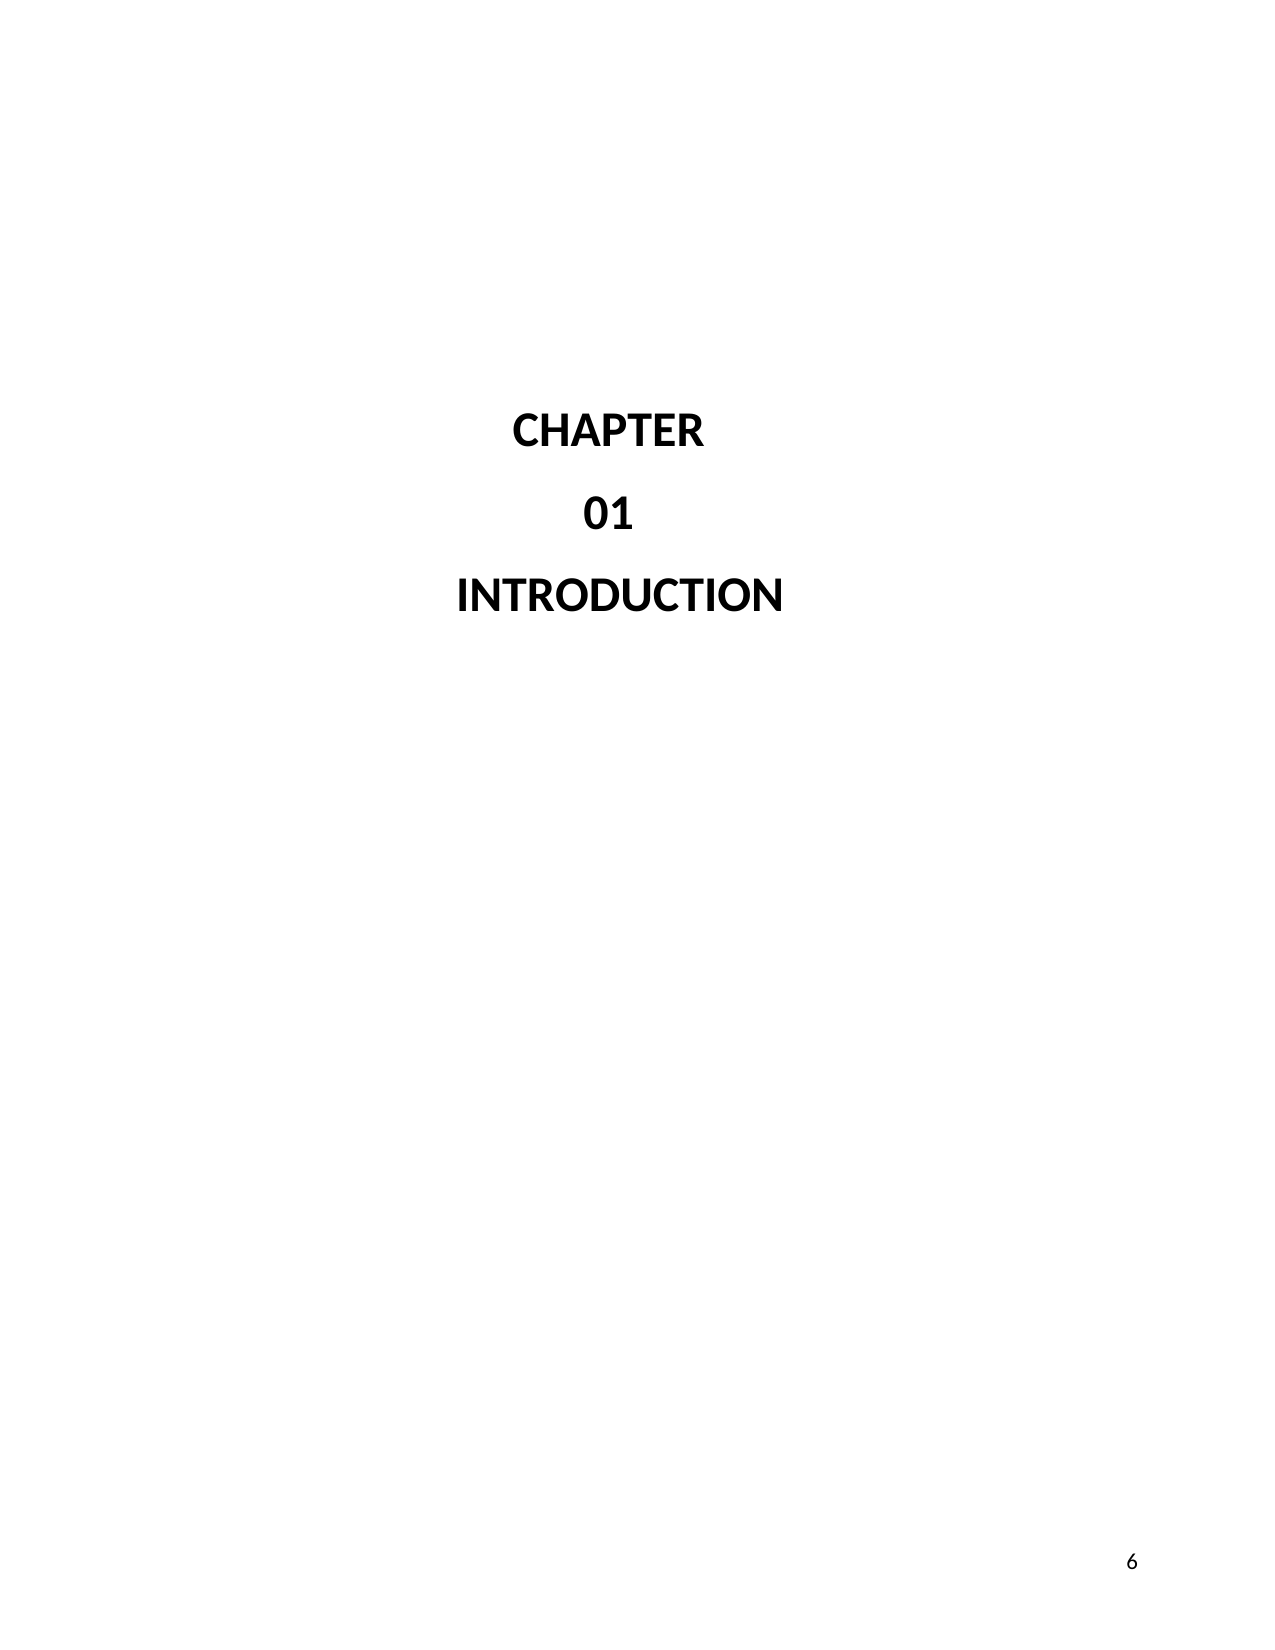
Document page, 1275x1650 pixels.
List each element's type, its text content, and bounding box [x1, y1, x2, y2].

text CHAPTER 01 [490, 398, 727, 542]
text INTRODUCTION [298, 563, 942, 623]
